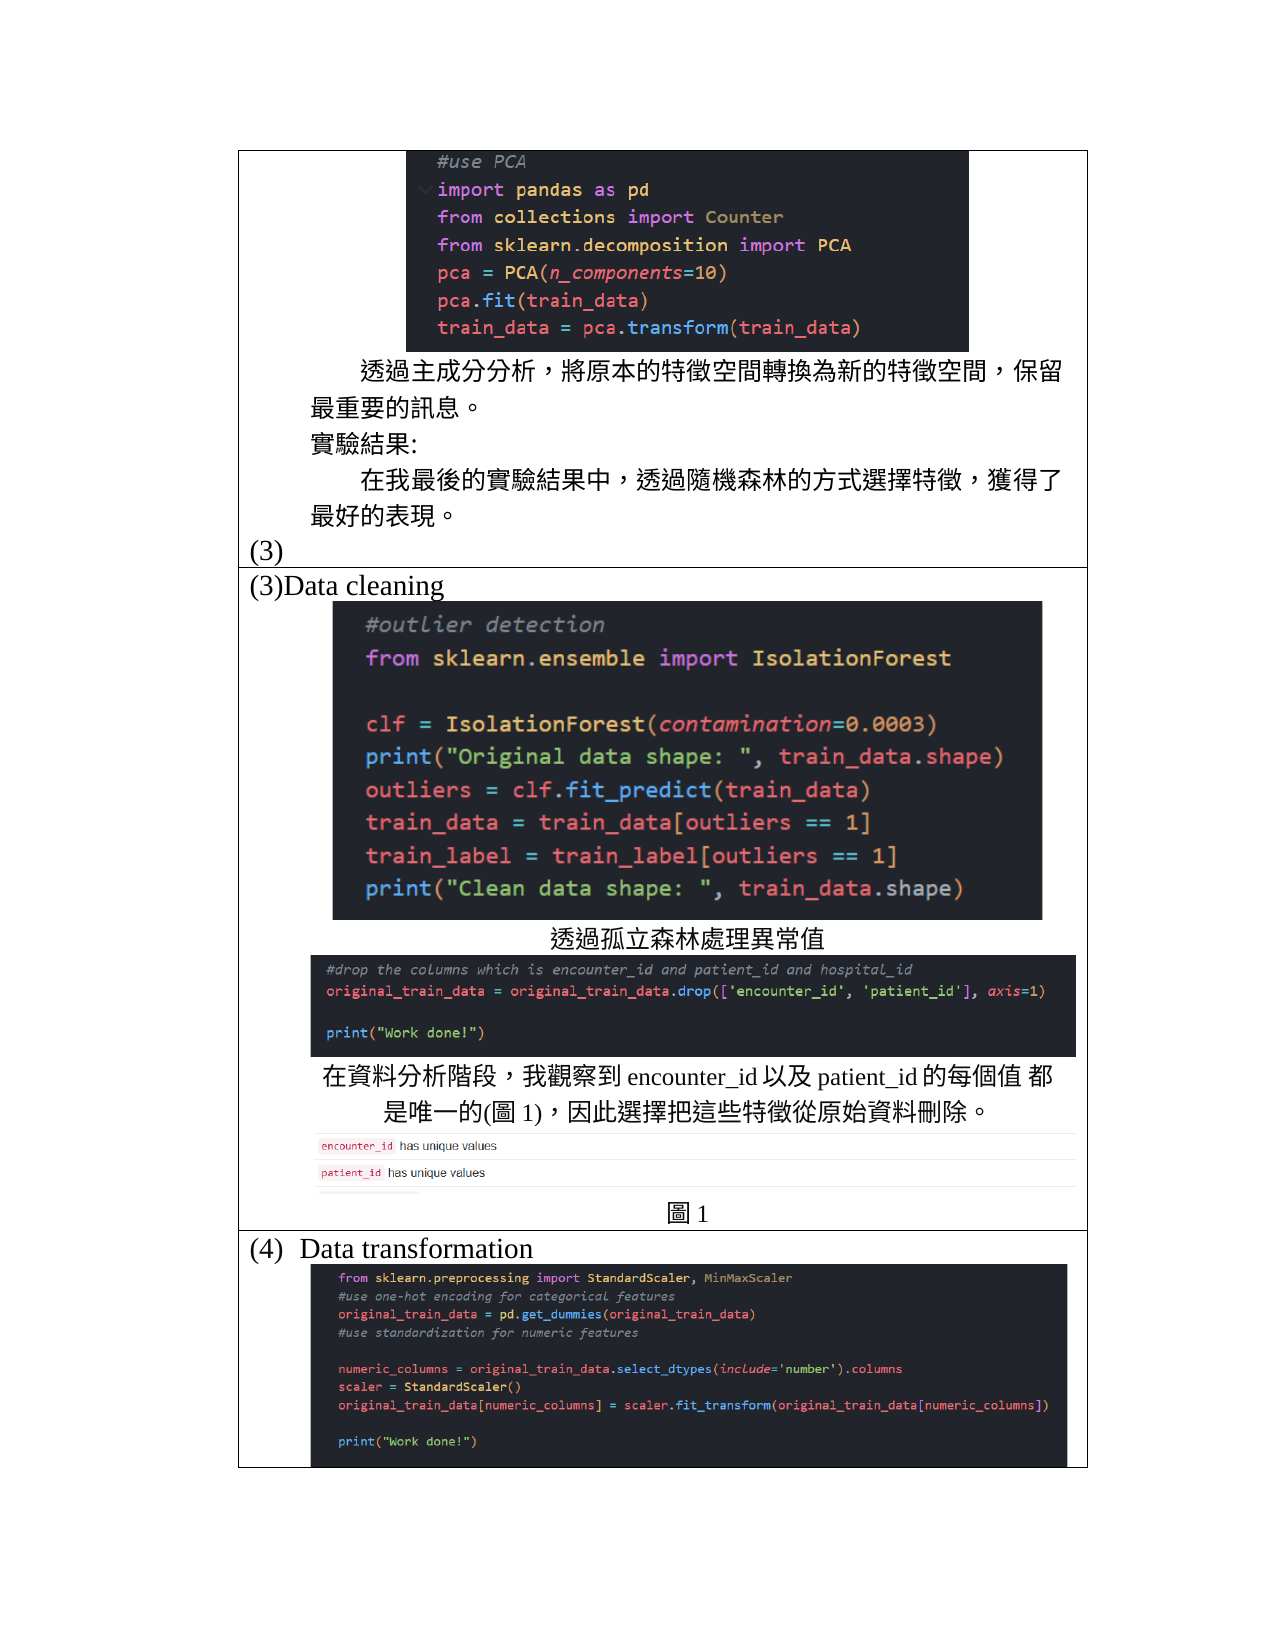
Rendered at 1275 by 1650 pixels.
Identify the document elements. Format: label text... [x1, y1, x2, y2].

table_cell Feature Selection [239, 151, 1087, 567]
picture [310, 1128, 1076, 1194]
picture [310, 955, 1076, 1057]
picture [406, 151, 969, 352]
table_cell Data transformation [239, 1231, 1087, 1467]
picture [310, 1264, 1068, 1467]
picture [332, 601, 1043, 920]
table_cell (3)Data cleaning [239, 568, 1087, 1230]
